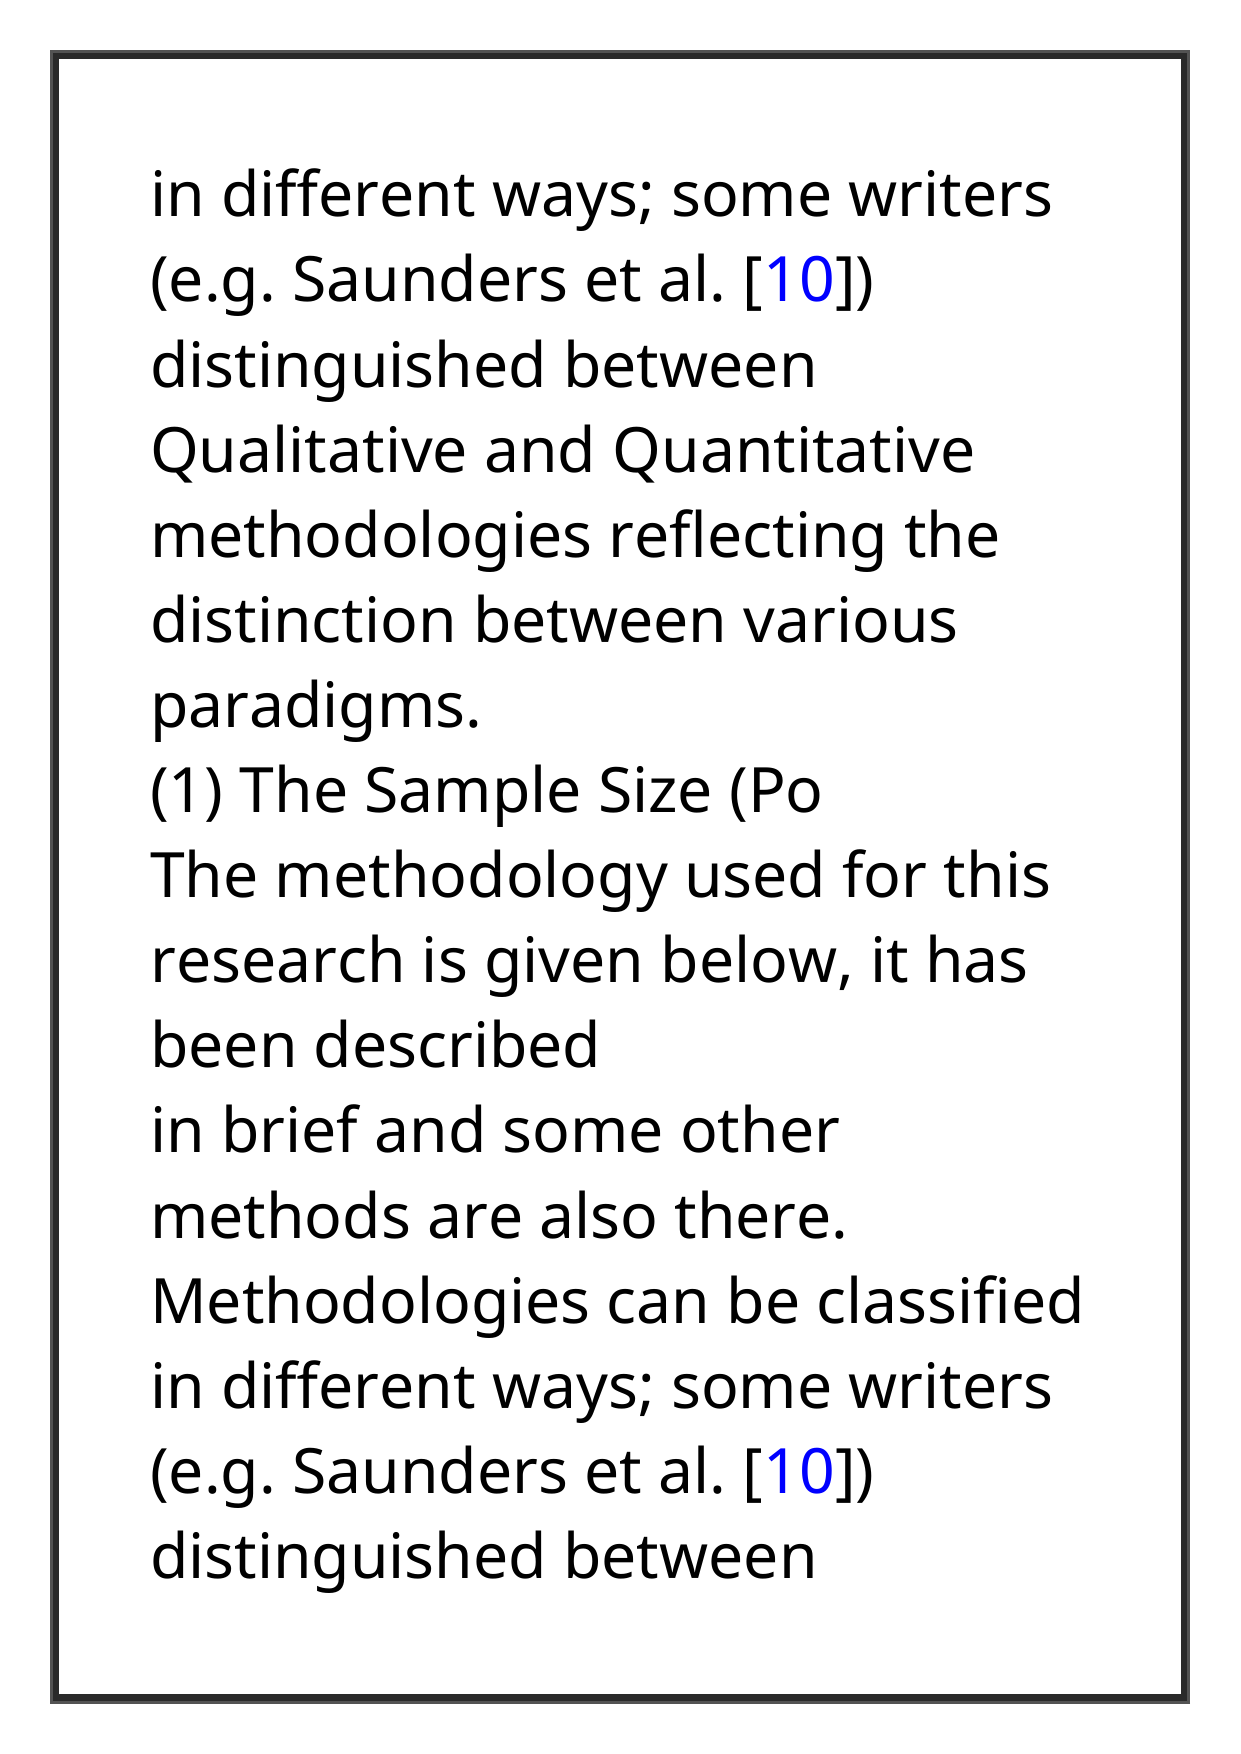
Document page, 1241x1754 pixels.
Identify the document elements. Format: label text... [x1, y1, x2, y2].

text Qualitative and Quantitative methodologies reﬂecting the distinction between various [150, 405, 1090, 661]
text The methodology used for this research is given below, it has been described [150, 831, 1090, 1086]
text in different ways; some writers (e.g. Saunders et al. [10]) distinguished between [150, 150, 1090, 405]
text (1) The Sample Size (Po [150, 746, 1090, 831]
text in brief and some other methods are also there. Methodologies can be classiﬁed [150, 1086, 1090, 1341]
text paradigms. [150, 661, 1090, 746]
text in different ways; some writers (e.g. Saunders et al. [10]) distinguished between [150, 1341, 1090, 1597]
